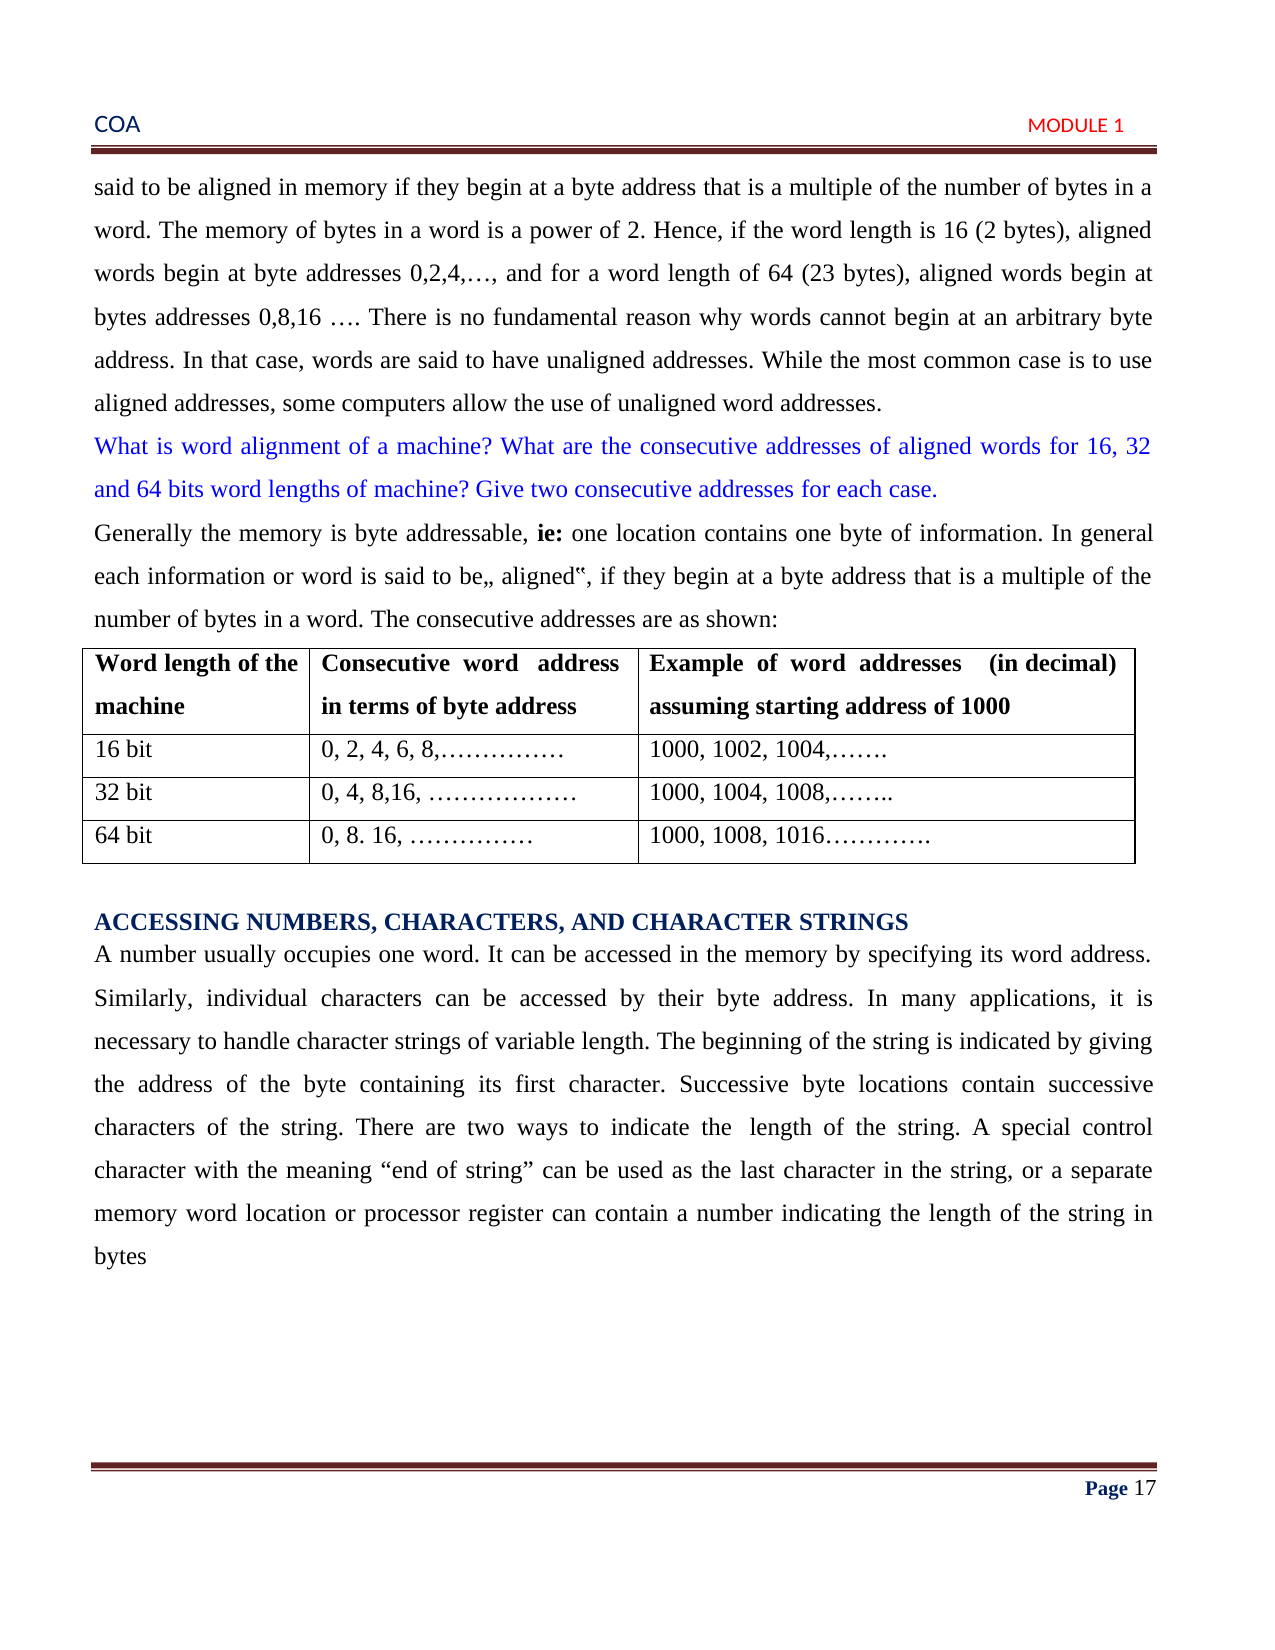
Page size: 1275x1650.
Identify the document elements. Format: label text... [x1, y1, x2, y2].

table_cell 16 bit [83, 735, 309, 777]
table_cell 0, 2, 4, 6, 8,…………… [310, 735, 638, 777]
table_cell 0, 4, 8,16, ……………… [310, 778, 638, 820]
table_header Example of word addresses (in decimal) assuming starting address of 1000 [639, 649, 1134, 734]
table_cell 32 bit [83, 778, 309, 820]
text A number usually occupies one word. It can be accessed in the memory by specifying its word address. Similarly, individual characters can be accessed by their byte address. In many applications, it is necessary to handle character strings of variable length. The beginning of the string is indicated by giving the address of the byte containing its first character. Successive byte locations contain successive characters of the string. There are two ways to indicate the length of the string. A special control character with the meaning “end of string” can be used as the last character in the string, or a separate memory word location or processor register can contain a number indicating the length of the string in bytes [94, 939, 1154, 1270]
table_cell 64 bit [83, 821, 309, 863]
table_cell 0, 8. 16, …………… [310, 821, 638, 863]
table_header Word length of the machine [83, 649, 309, 734]
table_cell 1000, 1004, 1008,…….. [639, 778, 1134, 820]
text Generally the memory is byte addressable, ie: one location contains one byte of information. In general each information or word is said to be„ aligned‟, if they begin at a byte address that is a multiple of the number of bytes in a word. The consecutive addresses are as shown: [94, 518, 1154, 633]
text said to be aligned in memory if they begin at a byte address that is a multiple of the number of bytes in a word. The memory of bytes in a word is a power of 2. Hence, if the word length is 16 (2 bytes), aligned words begin at byte addresses 0,2,4,…, and for a word length of 64 (23 bytes), aligned words begin at bytes addresses 0,8,16 …. There is no fundamental reason why words cannot begin at an arbitrary byte address. In that case, words are said to have unaligned addresses. While the most common case is to use aligned addresses, some computers allow the use of unaligned word addresses. [94, 172, 1154, 417]
text What is word alignment of a machine? What are the consecutive addresses of aligned words for 16, 32 and 64 bits word lengths of machine? Give two consecutive addresses for each case. [94, 431, 1153, 503]
subtitle ACCESSING NUMBERS, CHARACTERS, AND CHARACTER STRINGS [94, 907, 1223, 936]
table_cell 1000, 1002, 1004,……. [639, 735, 1134, 777]
table_cell 1000, 1008, 1016…………. [639, 821, 1134, 863]
table_header Consecutive word address in terms of byte address [310, 649, 638, 734]
